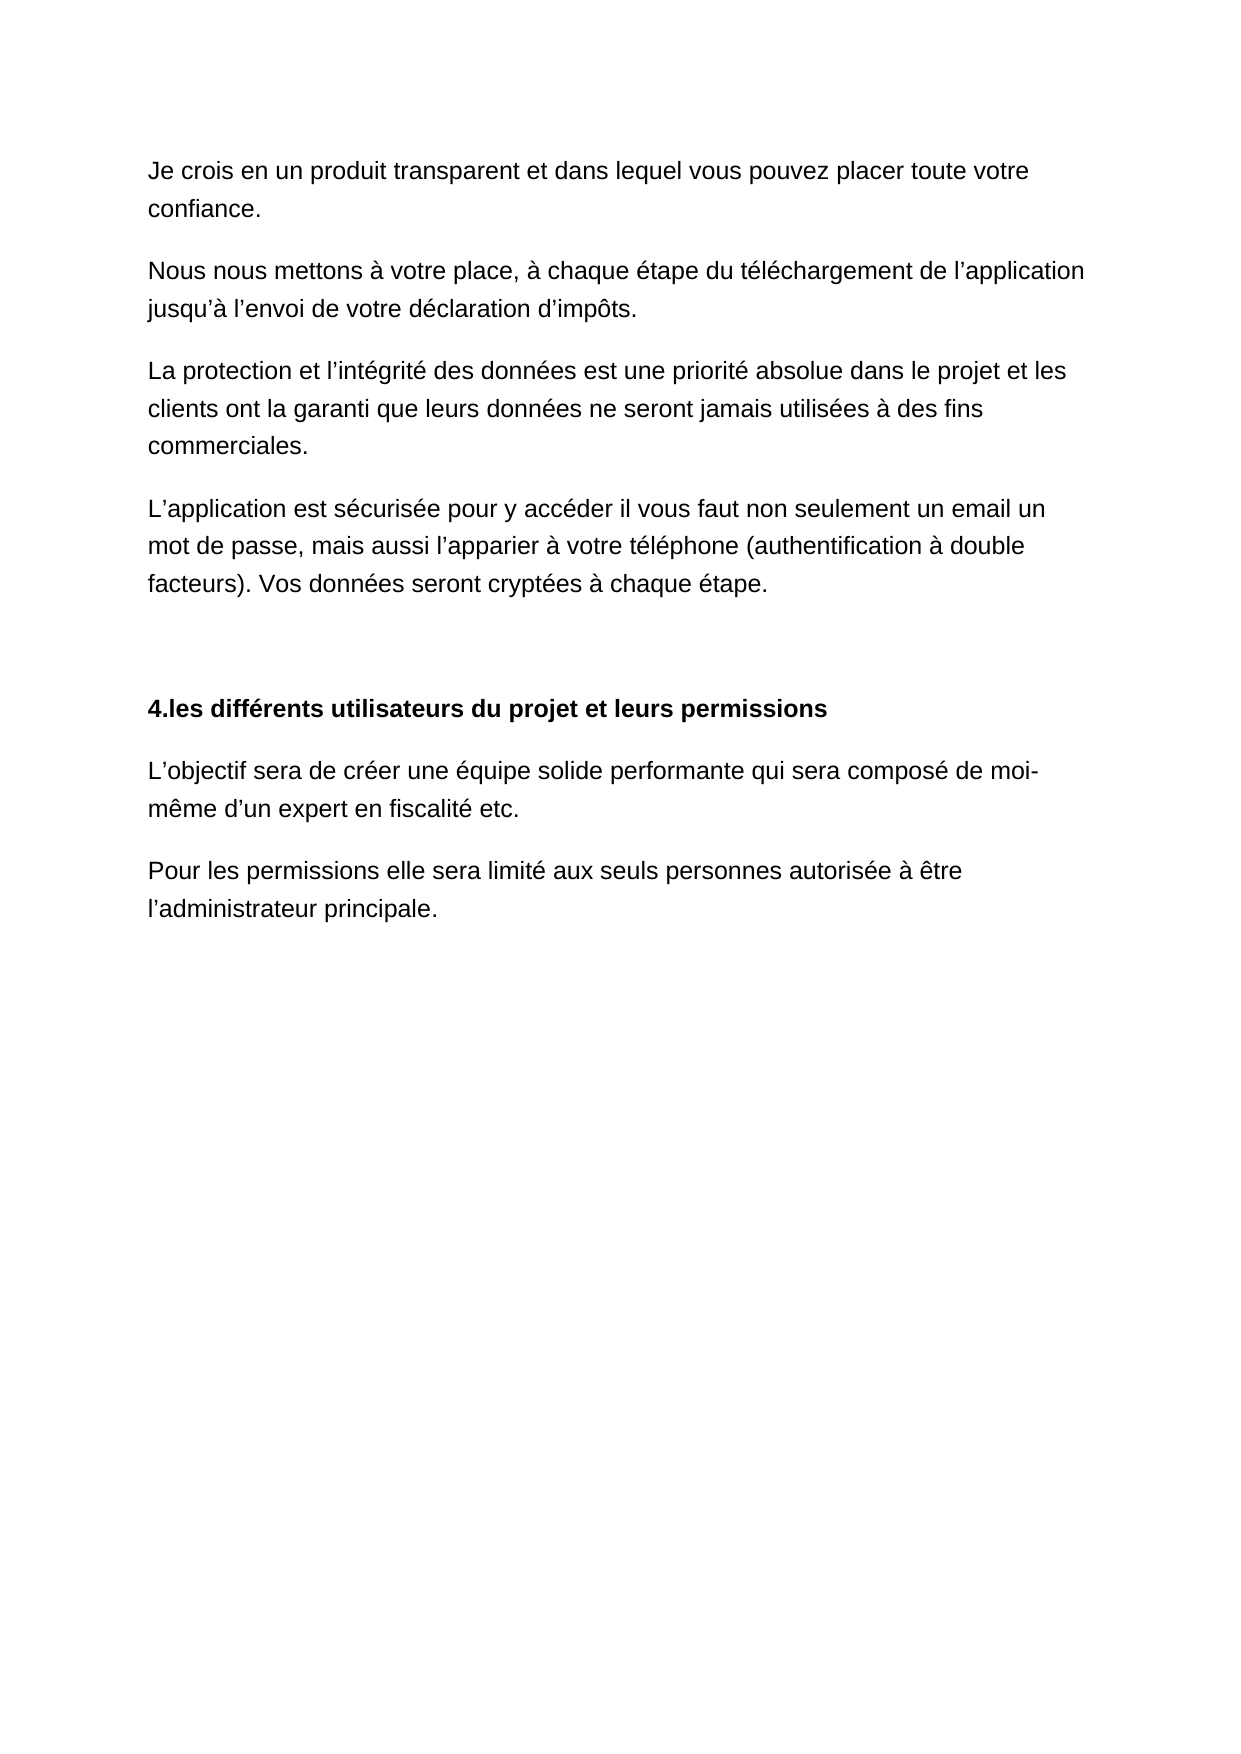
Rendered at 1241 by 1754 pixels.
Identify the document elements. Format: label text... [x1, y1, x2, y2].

text 4.les différents utilisateurs du projet et leurs permissions [148, 685, 1093, 723]
text L’application est sécurisée pour y accéder il vous faut non seulement un email un mot de passe, mais aussi l’apparier à votre téléphone (authentification à double facteurs). Vos données seront cryptées à chaque étape. [148, 485, 1093, 598]
text Nous nous mettons à votre place, à chaque étape du téléchargement de l’application jusqu’à l’envoi de votre déclaration d’impôts. [148, 248, 1093, 323]
text L’objectif sera de créer une équipe solide performante qui sera composé de moi-même d’un expert en fiscalité etc. [148, 748, 1093, 823]
text Pour les permissions elle sera limité aux seuls personnes autorisée à être l’administrateur principale. [148, 848, 1093, 923]
text La protection et l’intégrité des données est une priorité absolue dans le projet et les clients ont la garanti que leurs données ne seront jamais utilisées à des fins commerciales. [148, 348, 1093, 460]
text Je crois en un produit transparent et dans lequel vous pouvez placer toute votre confiance. [148, 148, 1093, 223]
